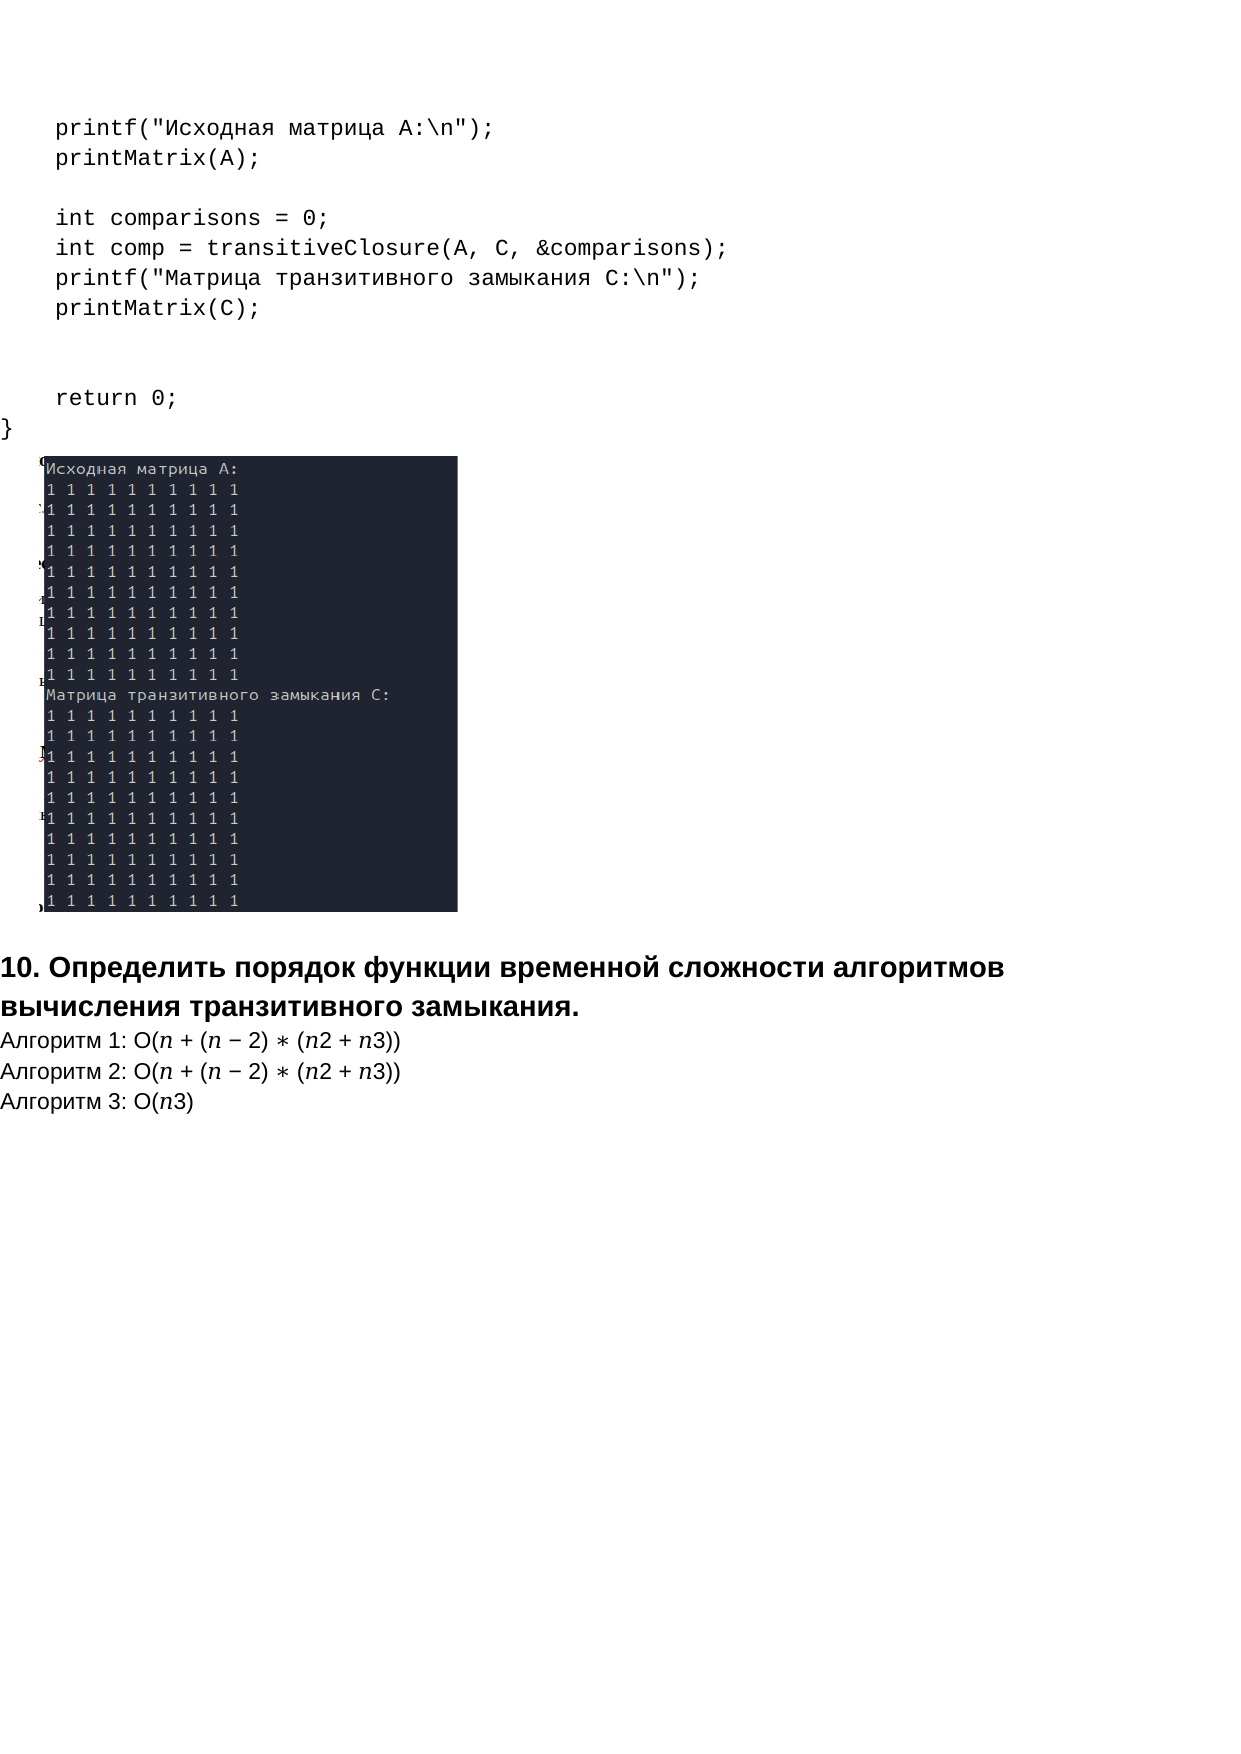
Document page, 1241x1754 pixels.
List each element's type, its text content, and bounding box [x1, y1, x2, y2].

text } [0, 416, 1169, 442]
text 10. Определить порядок функции временной сложности алгоритмов [0, 950, 1169, 984]
text printf("Матрица транзитивного замыкания C:\n"); [0, 266, 1169, 292]
text return 0; [0, 386, 1169, 412]
picture [39, 456, 458, 912]
text Алгоритм 2: O(𝑛 + (𝑛 − 2) ∗ (𝑛2 + 𝑛3)) Алгоритм 3: O(𝑛3) [0, 1058, 1169, 1174]
text int comparisons = 0; [0, 207, 1169, 232]
text printMatrix(A); [0, 147, 1169, 172]
text printf("Исходная матрица A:\n"); [0, 117, 1169, 143]
text вычисления транзитивного замыкания. [0, 989, 1169, 1022]
text int comp = transitiveClosure(A, C, &comparisons); [0, 236, 1169, 262]
text Алгоритм 1: O(𝑛 + (𝑛 − 2) ∗ (𝑛2 + 𝑛3)) [0, 1027, 1169, 1054]
text printMatrix(C); [0, 296, 1169, 322]
